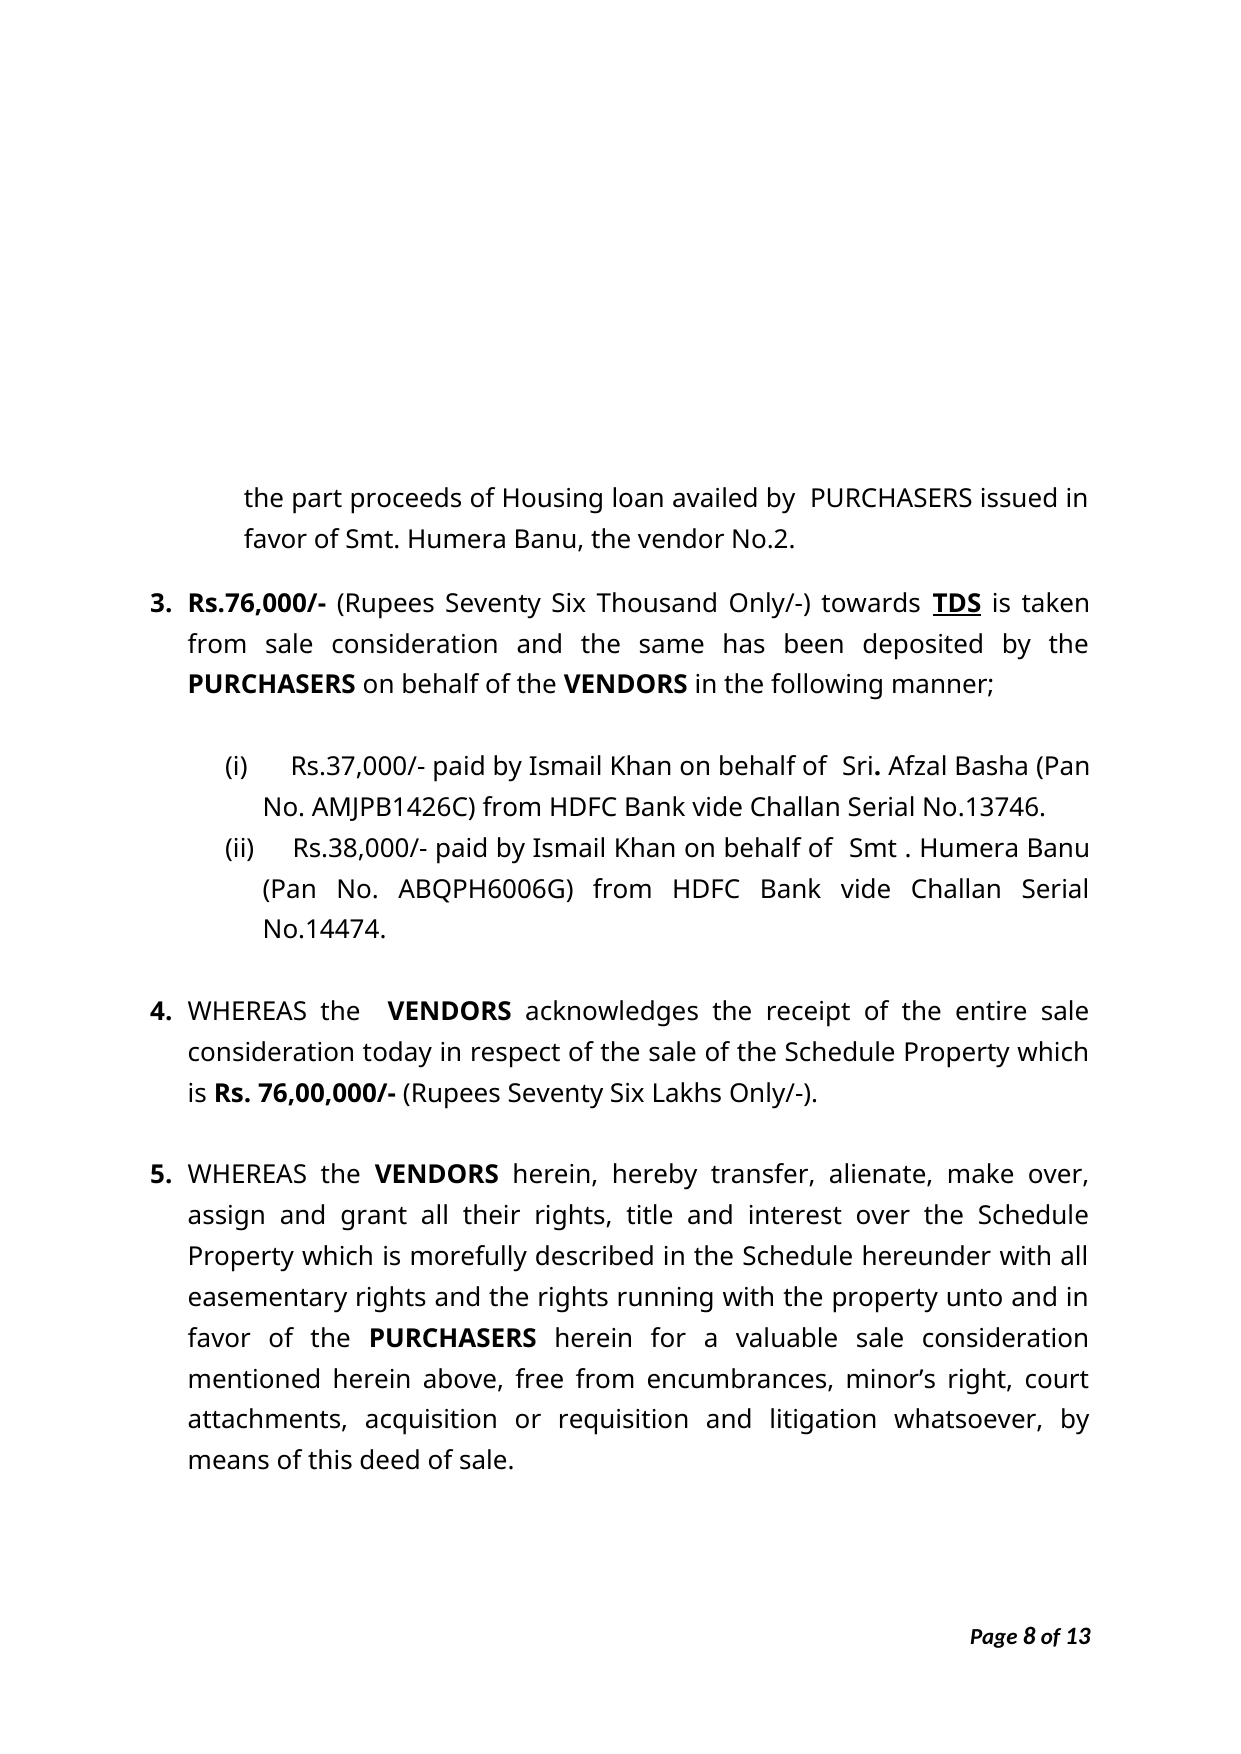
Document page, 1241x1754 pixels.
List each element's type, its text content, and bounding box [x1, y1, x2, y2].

list Rs.37,000/- paid by Ismail Khan on behalf of Sri. Afzal Basha (Pan No. AMJPB1426C) from HDFC Bank vide Challan Serial No.13746. [225, 748, 1090, 824]
list Rs.76,000/- (Rupees Seventy Six Thousand Only/-) towards TDS is taken from sale consideration and the same has been deposited by the PURCHASERS on behalf of the VENDORS in the following manner; [150, 584, 1090, 702]
list Rs.38,000/- paid by Ismail Khan on behalf of Smt . Humera Banu (Pan No. ABQPH6006G) from HDFC Bank vide Challan Serial No.14474. [225, 829, 1090, 947]
list WHEREAS the VENDORS herein, hereby transfer, alienate, make over, assign and grant all their rights, title and interest over the Schedule Property which is morefully described in the Schedule hereunder with all easementary rights and the rights running with the property unto and in favor of the PURCHASERS herein for a valuable sale consideration mentioned herein above, free from encumbrances, minor’s right, court attachments, acquisition or requisition and litigation whatsoever, by means of this deed of sale. [150, 1156, 1090, 1477]
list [206, 480, 1090, 556]
list WHEREAS the VENDORS acknowledges the receipt of the entire sale consideration today in respect of the sale of the Schedule Property which is Rs. 76,00,000/- (Rupees Seventy Six Lakhs Only/-). [150, 993, 1090, 1110]
